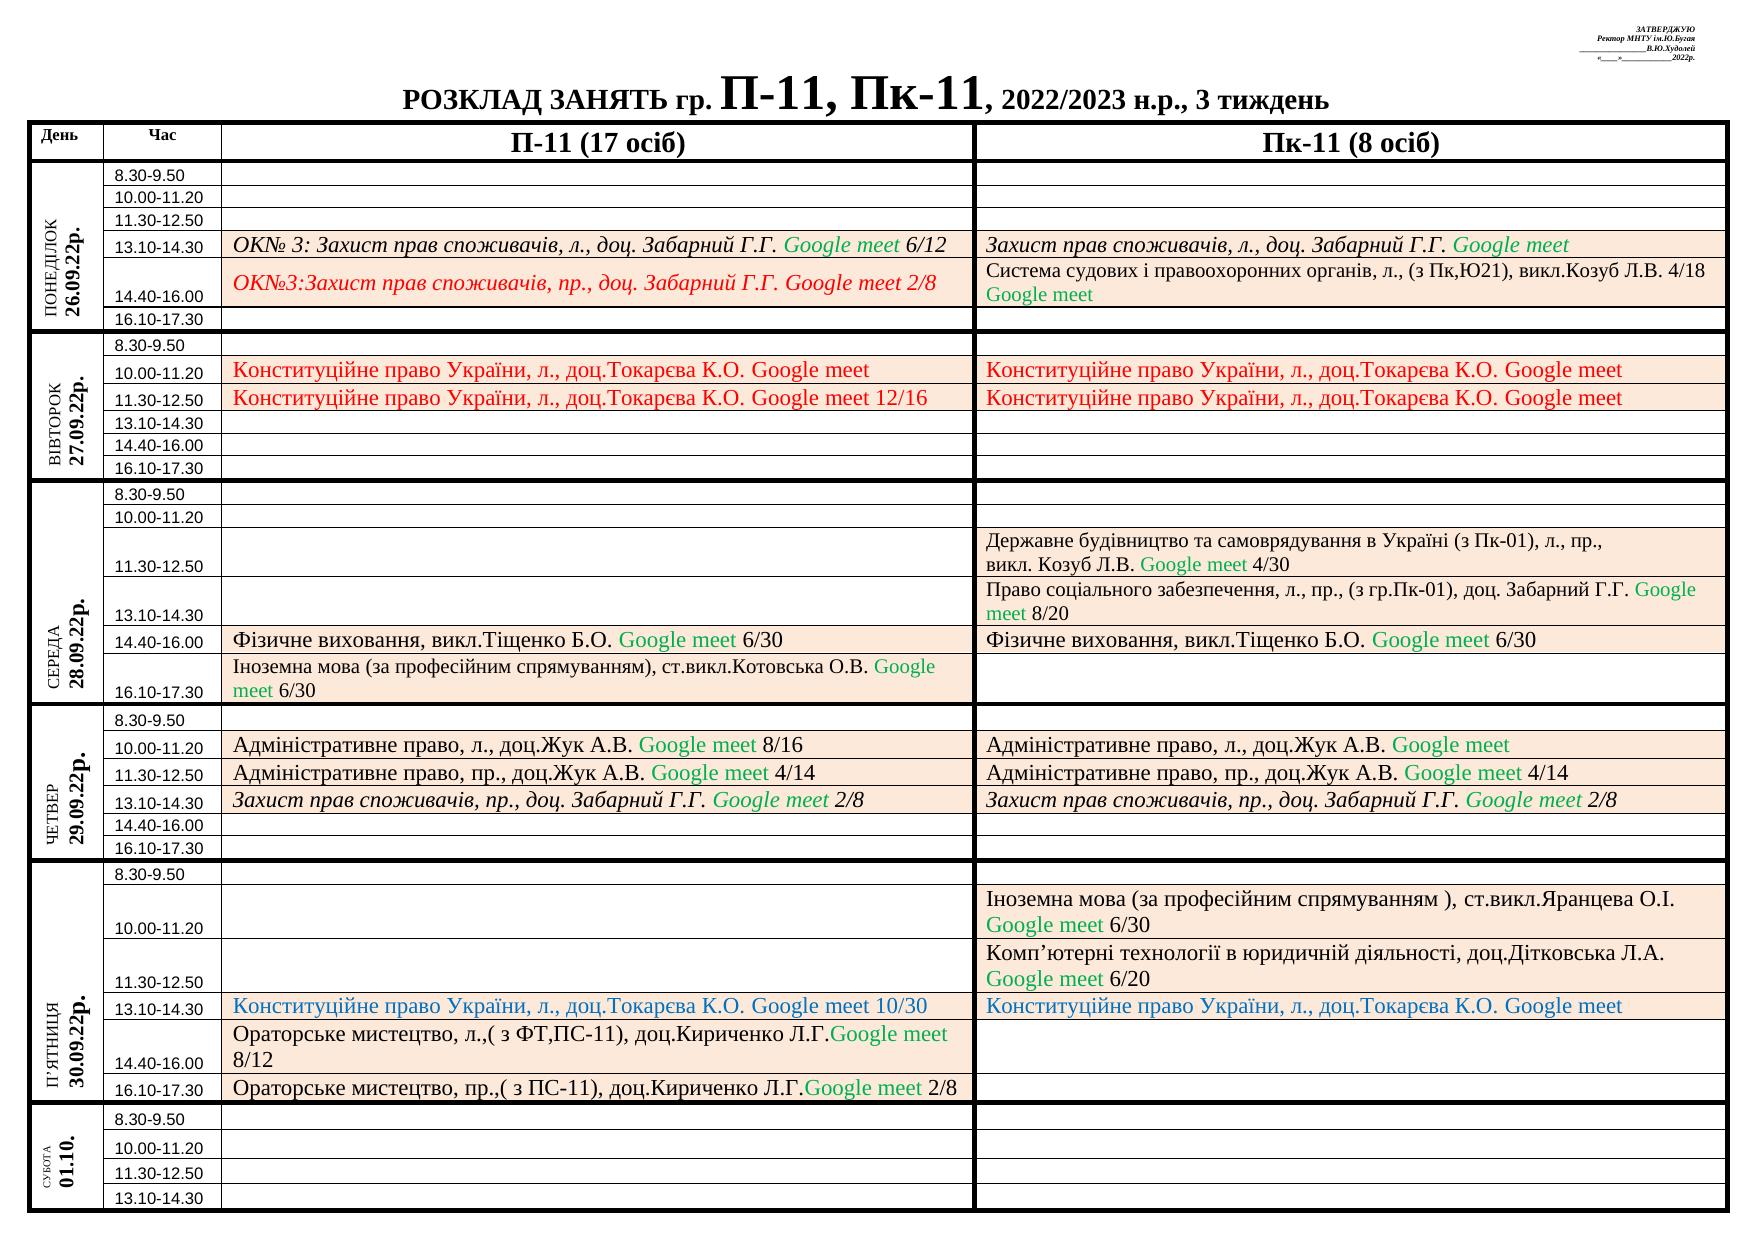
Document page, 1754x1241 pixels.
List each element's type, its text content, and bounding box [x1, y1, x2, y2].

table_cell Конституційне право України, л., доц.Токарєва К.О. Google meet [977, 993, 1725, 1019]
table_cell [222, 939, 972, 992]
table_cell ВІВТОРОК 27.09.22р. [32, 334, 103, 478]
table_cell Захист прав споживачів, пр., доц. Забарний Г.Г. Google meet 2/8 [222, 786, 972, 813]
table_cell [222, 1105, 972, 1129]
table_cell [222, 577, 972, 625]
table_cell ОК№3:Захист прав споживачів, пр., доц. Забарний Г.Г. Google meet 2/8 [222, 258, 972, 306]
table_cell 14.40-16.00 [104, 626, 221, 652]
table_cell [977, 483, 1725, 504]
table_cell [977, 814, 1725, 835]
table_cell 11.30-12.50 [104, 208, 221, 230]
table_cell Право соціального забезпечення, л., пр., (з гр.Пк-01), доц. Забарний Г.Г. Google meet 8/20 [977, 577, 1725, 625]
table_cell 14.40-16.00 [104, 258, 221, 306]
table_cell 13.10-14.30 [104, 1184, 221, 1208]
table_cell [222, 434, 972, 455]
table_cell 8.30-9.50 [104, 163, 221, 185]
table_cell [977, 1184, 1725, 1208]
table_cell Захист прав споживачів, л., доц. Забарний Г.Г. Google meet [977, 231, 1725, 257]
table_cell 11.30-12.50 [104, 384, 221, 410]
table_cell [977, 208, 1725, 230]
table_cell 8.30-9.50 [104, 863, 221, 884]
table_cell [977, 706, 1725, 730]
table_cell 10.00-11.20 [104, 186, 221, 207]
table_cell Конституційне право України, л., доц.Токарєва К.О. Google meet 12/16 [222, 384, 972, 410]
table_cell [977, 308, 1725, 329]
table_cell [977, 1130, 1725, 1158]
table_cell [222, 814, 972, 835]
table_cell [977, 654, 1725, 702]
table_cell [222, 1184, 972, 1208]
table_cell 16.10-17.30 [104, 654, 221, 702]
table_cell [222, 334, 972, 355]
table_cell Ораторське мистецтво, л.,( з ФТ,ПС-11), доц.Кириченко Л.Г.Google meet 8/12 [222, 1020, 972, 1073]
table_cell [222, 208, 972, 230]
table_cell Конституційне право України, л., доц.Токарєва К.О. Google meet [977, 356, 1725, 383]
table_cell Конституційне право України, л., доц.Токарєва К.О. Google meet [977, 384, 1725, 410]
table_cell 10.00-11.20 [104, 1130, 221, 1158]
table_cell [222, 186, 972, 207]
table_cell [222, 836, 972, 858]
table_cell [222, 706, 972, 730]
table_cell [977, 836, 1725, 858]
text РОЗКЛАД ЗАНЯТЬ гр. П-11, Пк-11, 2022/2023 н.р., 3 тиждень [37, 63, 1695, 120]
table_header П-11 (17 осіб) [222, 125, 972, 158]
table_cell 10.00-11.20 [104, 356, 221, 383]
table_cell 10.00-11.20 [104, 885, 221, 938]
table_cell [977, 411, 1725, 433]
table_cell 13.10-14.30 [104, 993, 221, 1019]
table_cell 14.40-16.00 [104, 434, 221, 455]
table_cell Комп’ютерні технології в юридичній діяльності, доц.Дітковська Л.А. Google meet 6/20 [977, 939, 1725, 992]
table_cell [222, 885, 972, 938]
table_cell Фізичне виховання, викл.Тіщенко Б.О. Google meet 6/30 [977, 626, 1725, 652]
table_cell [977, 456, 1725, 478]
table_cell [222, 863, 972, 884]
table_cell 16.10-17.30 [104, 308, 221, 329]
table_cell Адміністративне право, пр., доц.Жук А.В. Google meet 4/14 [977, 759, 1725, 785]
table_cell [222, 1159, 972, 1183]
table_cell 13.10-14.30 [104, 411, 221, 433]
table_cell [222, 163, 972, 185]
table_cell 14.40-16.00 [104, 814, 221, 835]
table_cell [222, 411, 972, 433]
table_cell [977, 1105, 1725, 1129]
table_cell 8.30-9.50 [104, 1105, 221, 1129]
table_cell Іноземна мова (за професійним спрямуванням ), ст.викл.Яранцева О.І. Google meet 6/30 [977, 885, 1725, 938]
table_cell Ораторське мистецтво, пр.,( з ПС-11), доц.Кириченко Л.Г.Google meet 2/8 [222, 1074, 972, 1100]
table_cell Адміністративне право, л., доц.Жук А.В. Google meet 8/16 [222, 731, 972, 758]
table_cell 11.30-12.50 [104, 1159, 221, 1183]
table_cell [222, 1130, 972, 1158]
table_cell [977, 1159, 1725, 1183]
table_header Час [104, 125, 221, 158]
table_cell 11.30-12.50 [104, 759, 221, 785]
table_cell [977, 505, 1725, 527]
table_cell 8.30-9.50 [104, 706, 221, 730]
table_cell ОК№ 3: Захист прав споживачів, л., доц. Забарний Г.Г. Google meet 6/12 [222, 231, 972, 257]
table_cell 16.10-17.30 [104, 1074, 221, 1100]
table_cell [977, 186, 1725, 207]
table_cell [222, 456, 972, 478]
table_cell Державне будівництво та самоврядування в Україні (з Пк-01), л., пр., викл. Козуб Л.В. Google meet 4/30 [977, 528, 1725, 576]
table_cell 14.40-16.00 [104, 1020, 221, 1073]
table_cell 10.00-11.20 [104, 731, 221, 758]
table_cell 13.10-14.30 [104, 231, 221, 257]
table_cell [977, 1020, 1725, 1073]
table_cell СУБОТА 01.10. [32, 1105, 103, 1208]
table_cell [977, 863, 1725, 884]
table_cell СЕРЕДА 28.09.22р. [32, 483, 103, 702]
table_cell [977, 163, 1725, 185]
table_cell Конституційне право України, л., доц.Токарєва К.О. Google meet 10/30 [222, 993, 972, 1019]
table_cell [977, 1074, 1725, 1100]
table_header Пк-11 (8 осіб) [977, 125, 1725, 158]
table_cell Адміністративне право, л., доц.Жук А.В. Google meet [977, 731, 1725, 758]
table_cell 8.30-9.50 [104, 334, 221, 355]
table_cell П’ЯТНИЦЯ 30.09.22р. [32, 863, 103, 1100]
table_cell ПОНЕДІЛОК 26.09.22р. [32, 163, 103, 329]
table_cell [222, 505, 972, 527]
table_cell 16.10-17.30 [104, 836, 221, 858]
table_cell [222, 528, 972, 576]
table_cell [222, 483, 972, 504]
table_cell 13.10-14.30 [104, 577, 221, 625]
table_cell Конституційне право України, л., доц.Токарєва К.О. Google meet [222, 356, 972, 383]
table_cell Адміністративне право, пр., доц.Жук А.В. Google meet 4/14 [222, 759, 972, 785]
table_cell 16.10-17.30 [104, 456, 221, 478]
table_header День [32, 125, 103, 158]
table_cell Фізичне виховання, викл.Тіщенко Б.О. Google meet 6/30 [222, 626, 972, 652]
table_cell 11.30-12.50 [104, 528, 221, 576]
table_cell [222, 308, 972, 329]
table_cell 10.00-11.20 [104, 505, 221, 527]
table_cell Система судових і правоохоронних органів, л., (з Пк,Ю21), викл.Козуб Л.В. 4/18 Google meet [977, 258, 1725, 306]
table_cell ЧЕТВЕР 29.09.22р. [32, 706, 103, 858]
table_cell 8.30-9.50 [104, 483, 221, 504]
table_cell [977, 434, 1725, 455]
table_cell 13.10-14.30 [104, 786, 221, 813]
table_cell [977, 334, 1725, 355]
table_cell Іноземна мова (за професійним спрямуванням), ст.викл.Котовська О.В. Google meet 6/30 [222, 654, 972, 702]
table_cell Захист прав споживачів, пр., доц. Забарний Г.Г. Google meet 2/8 [977, 786, 1725, 813]
table_cell 11.30-12.50 [104, 939, 221, 992]
